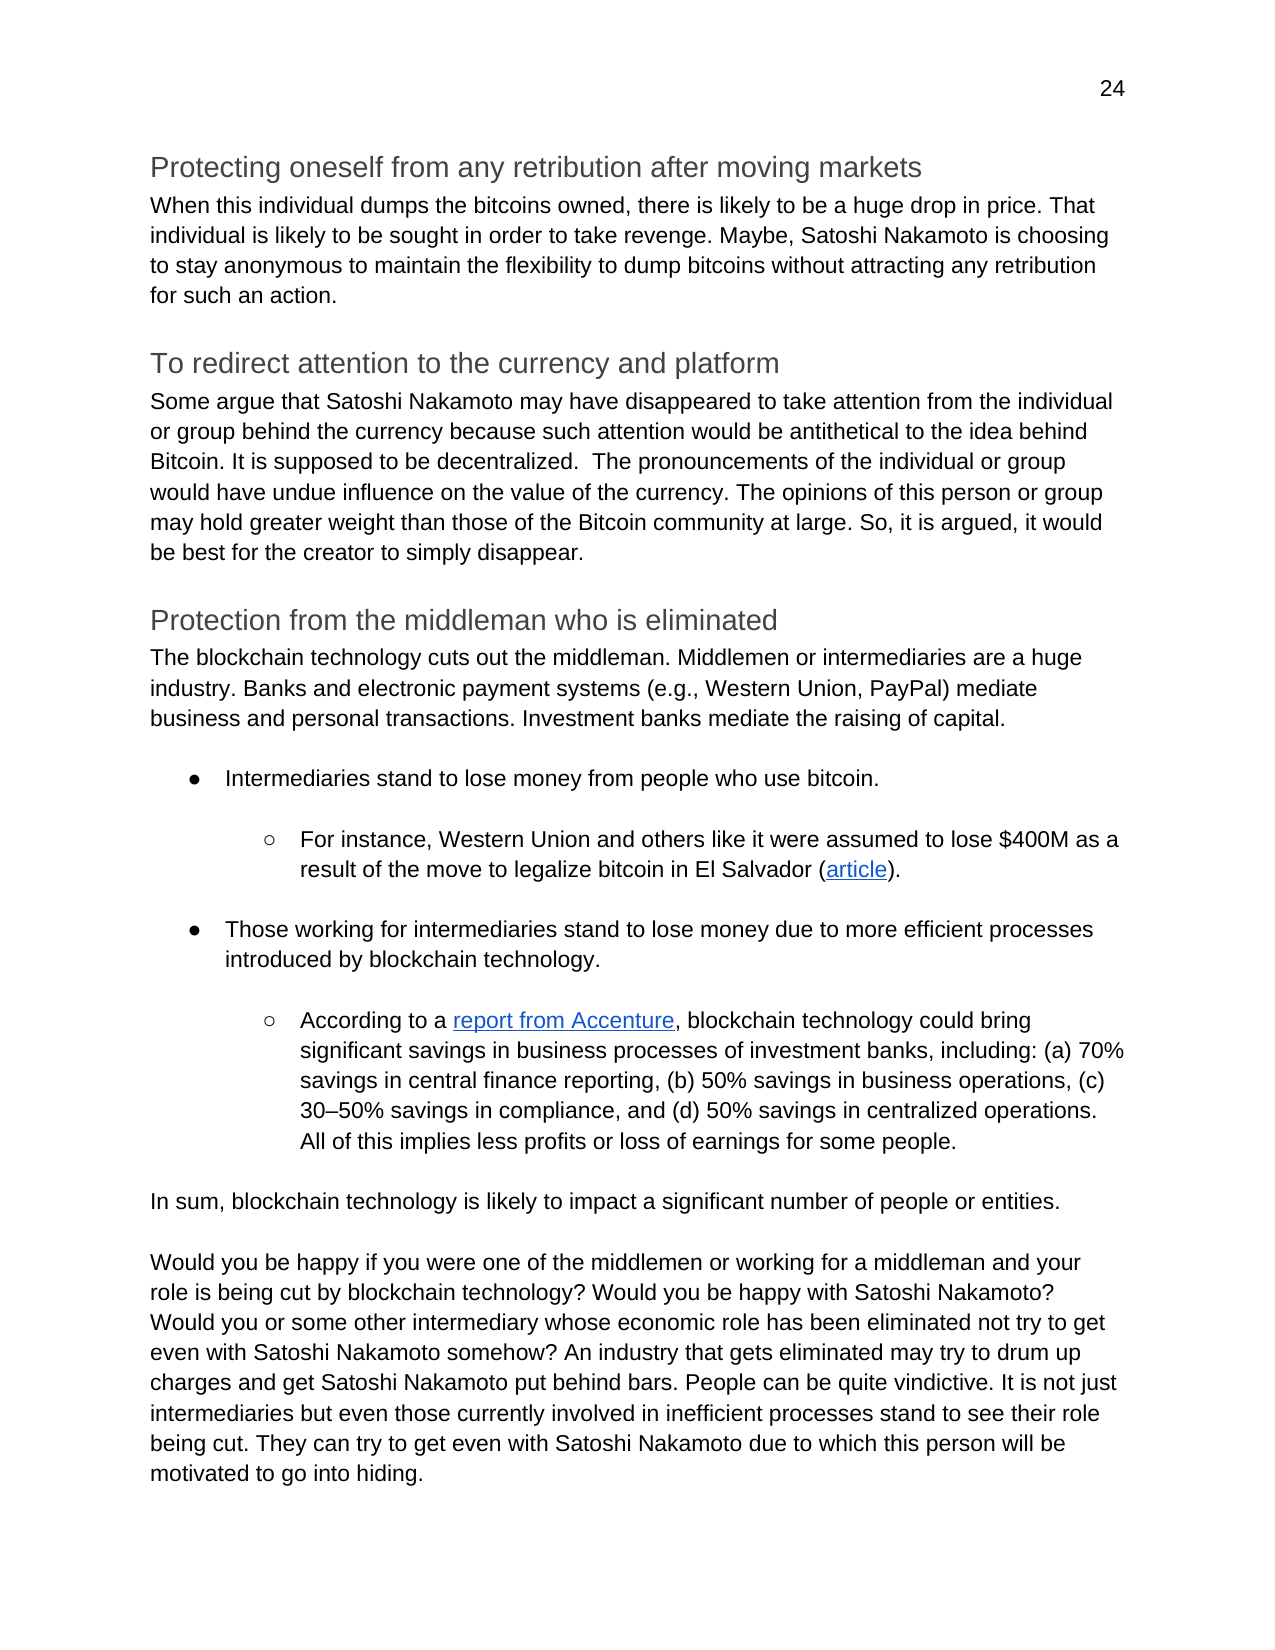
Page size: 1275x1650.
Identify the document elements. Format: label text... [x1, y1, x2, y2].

text The blockchain technology cuts out the middleman. Middlemen or intermediaries are a huge industry. Banks and electronic payment systems (e.g., Western Union, PayPal) mediate business and personal transactions. Investment banks mediate the raising of capital. [150, 644, 1125, 731]
list According to a report from Accenture, blockchain technology could bring significant savings in business processes of investment banks, including: (a) 70% savings in central finance reporting, (b) 50% savings in business operations, (c) 30–50% savings in compliance, and (d) 50% savings in centralized operations. All of this implies less profits or loss of earnings for some people. [262, 1007, 1125, 1154]
subtitle Protection from the middleman who is eliminated [150, 602, 1125, 636]
subtitle To redirect attention to the currency and platform [150, 346, 1125, 379]
text In sum, blockchain technology is likely to impact a significant number of people or entities. [150, 1188, 1125, 1214]
text Some argue that Satoshi Nakamoto may have disappeared to take attention from the individual or group behind the currency because such attention would be antithetical to the idea behind Bitcoin. It is supposed to be decentralized. The pronouncements of the individual or group would have undue influence on the value of the currency. The opinions of this person or group may hold greater weight than those of the Bitcoin community at large. So, it is argued, it would be best for the creator to simply disappear. [150, 388, 1125, 565]
list For instance, Western Union and others like it were assumed to lose $400M as a result of the move to legalize bitcoin in El Salvador (article). [262, 826, 1125, 882]
text Would you be happy if you were one of the middlemen or working for a middleman and your role is being cut by blockchain technology? Would you be happy with Satoshi Nakamoto? Would you or some other intermediary whose economic role has been eliminated not try to get even with Satoshi Nakamoto somehow? An industry that gets eliminated may try to drum up charges and get Satoshi Nakamoto put behind bars. People can be quite vindictive. It is not just intermediaries but even those currently involved in inefficient processes stand to see their role being cut. They can try to get even with Satoshi Nakamoto due to which this person will be motivated to go into hiding. [150, 1248, 1125, 1486]
list Intermediaries stand to lose money from people who use bitcoin. [187, 765, 1125, 792]
text When this individual dumps the bitcoins owned, there is likely to be a huge drop in price. That individual is likely to be sought in order to take revenge. Maybe, Satoshi Nakamoto is choosing to stay anonymous to maintain the flexibility to dump bitcoins without attracting any retribution for such an action. [150, 192, 1125, 309]
subtitle Protecting oneself from any retribution after moving markets [150, 150, 1125, 183]
list Those working for intermediaries stand to lose money due to more efficient processes introduced by blockchain technology. [187, 916, 1125, 973]
